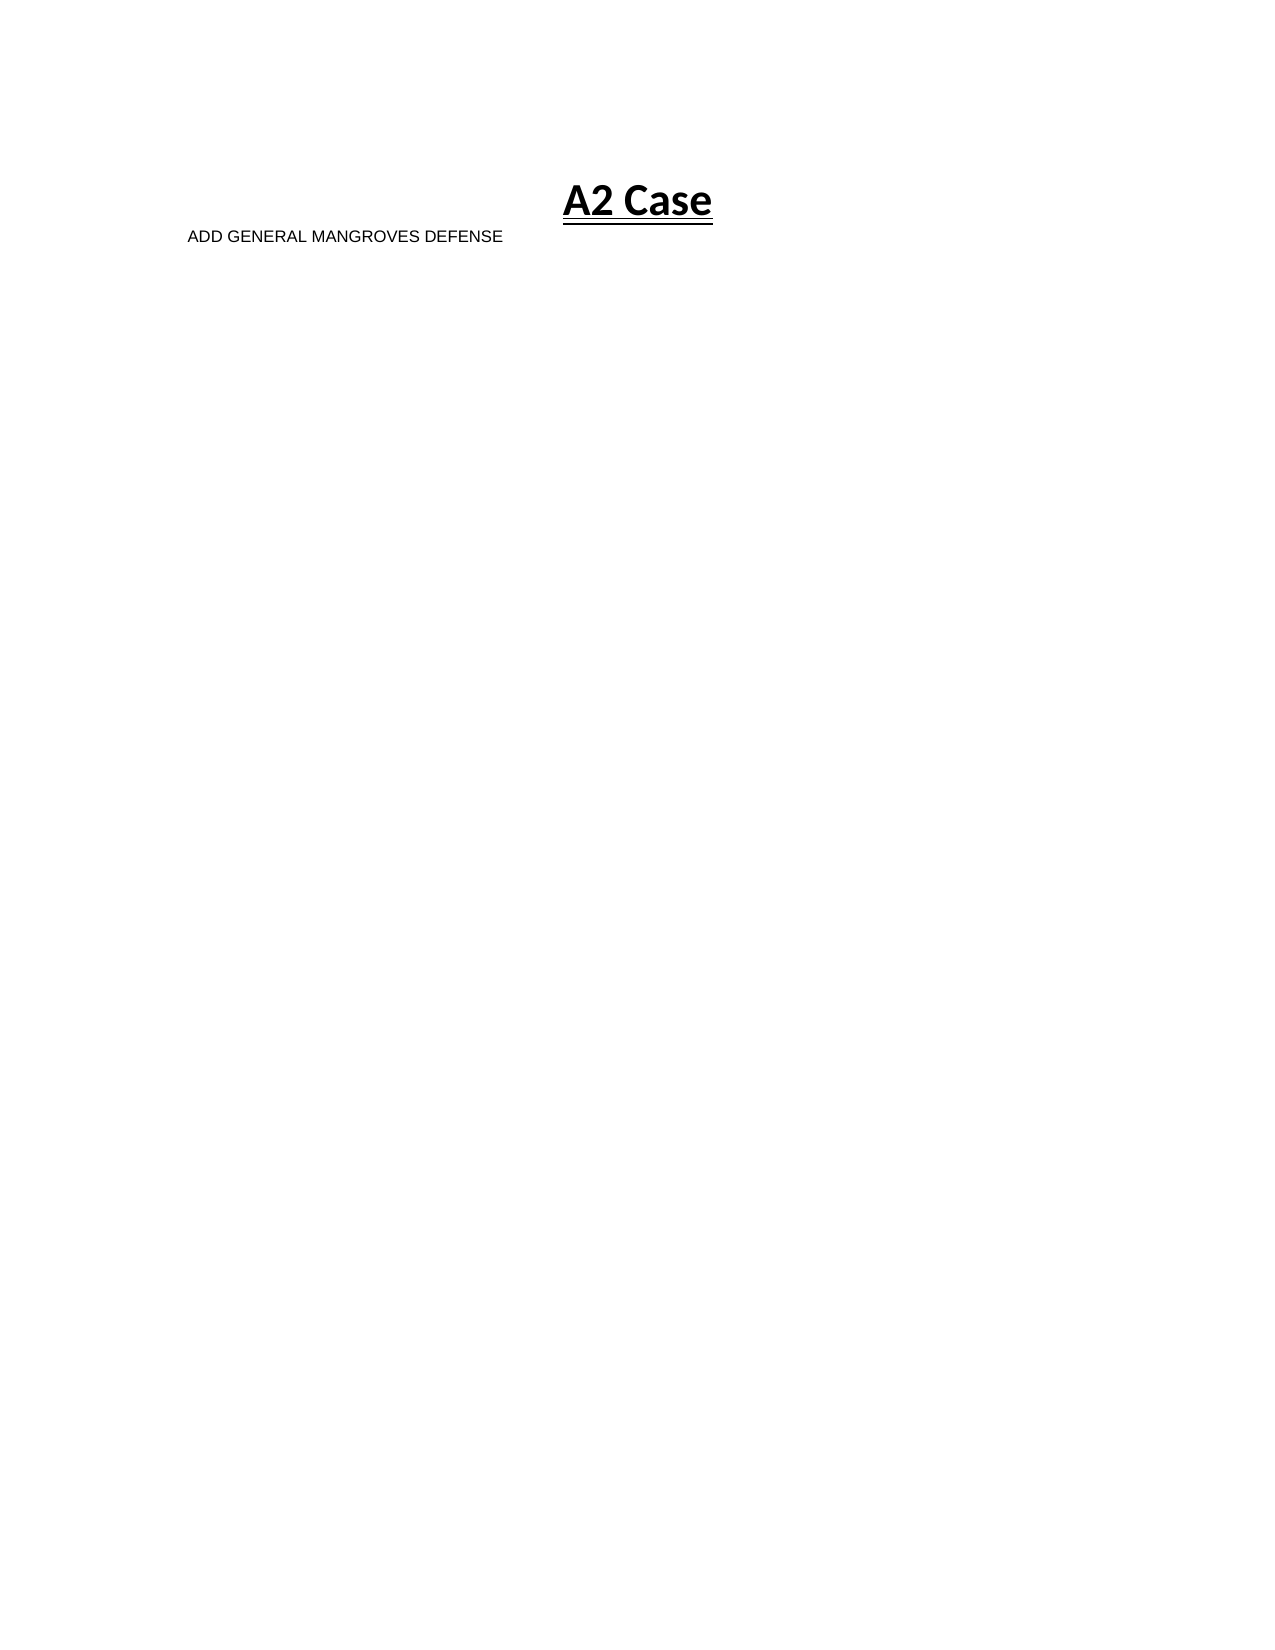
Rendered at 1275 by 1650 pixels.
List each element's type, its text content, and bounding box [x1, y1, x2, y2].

subtitle A2 Case [187, 171, 1087, 227]
text ADD GENERAL MANGROVES DEFENSE [187, 227, 1087, 246]
